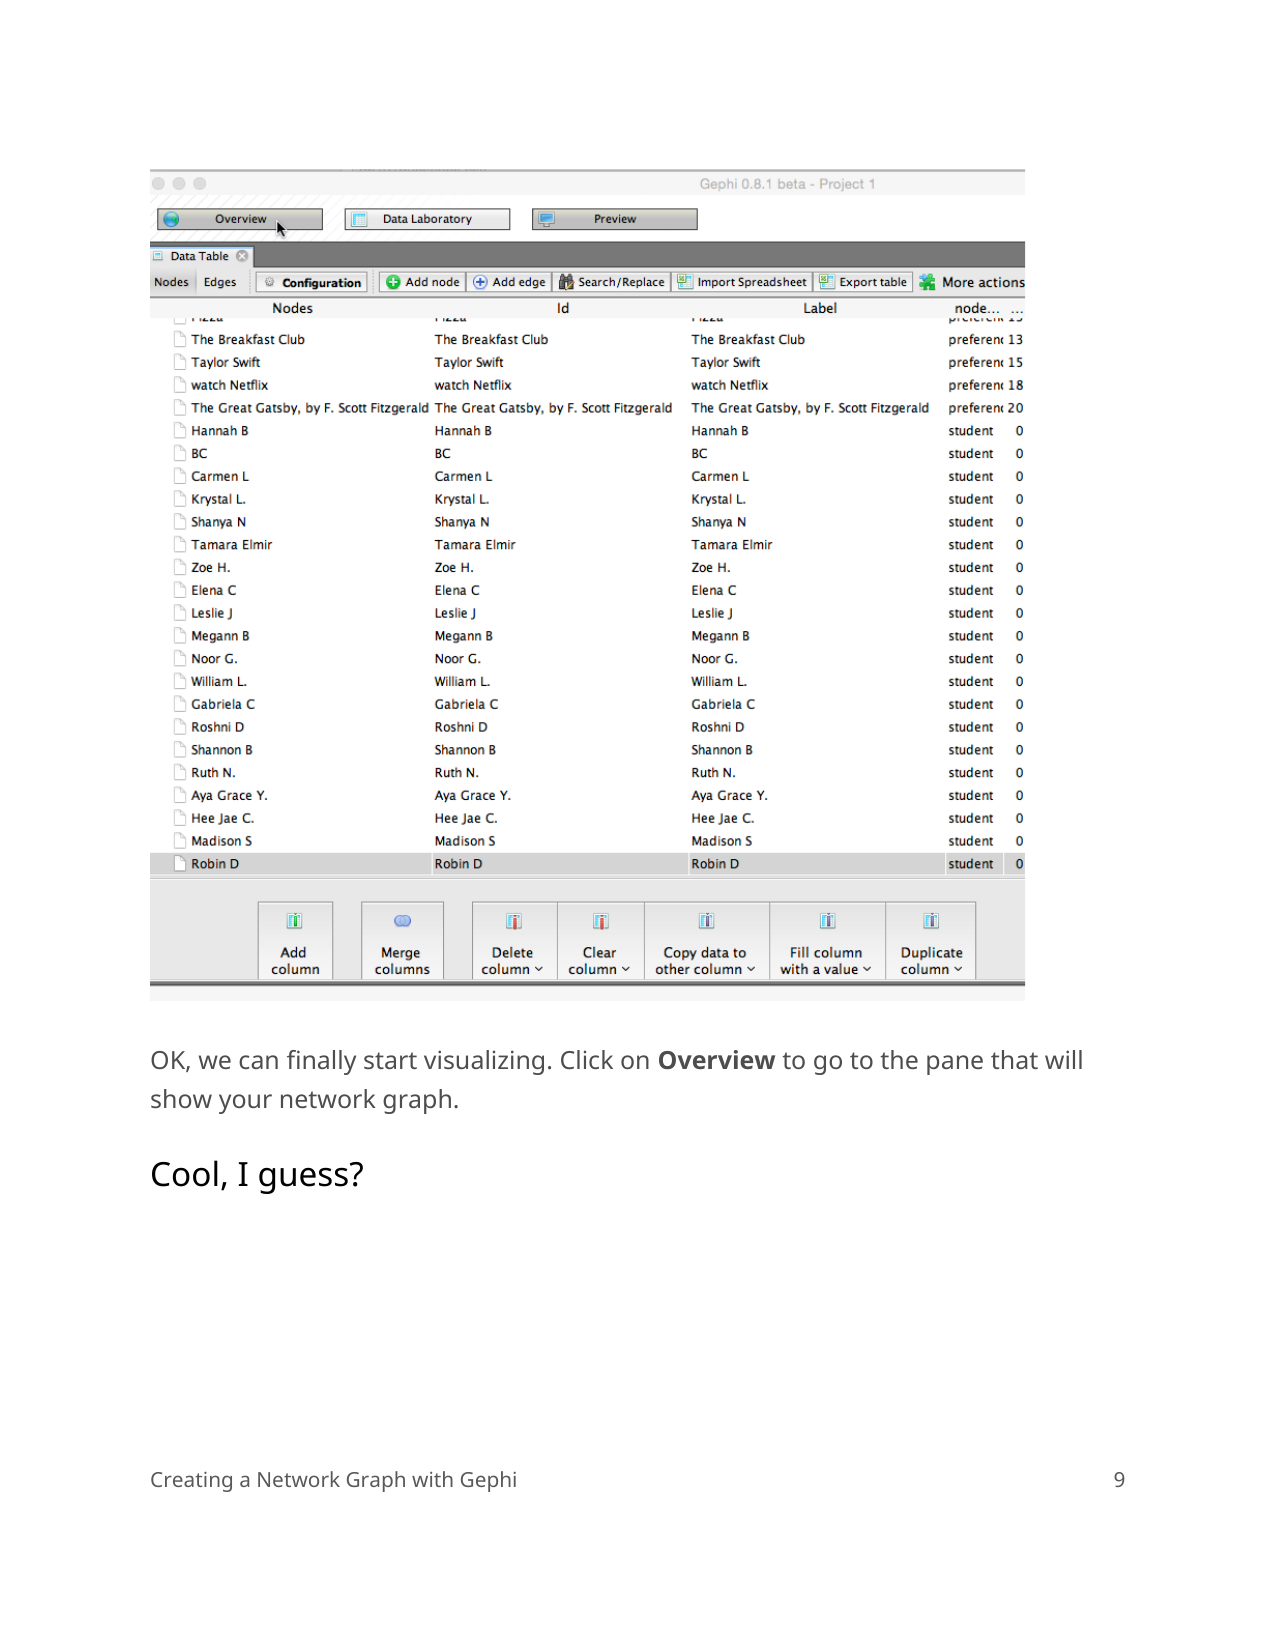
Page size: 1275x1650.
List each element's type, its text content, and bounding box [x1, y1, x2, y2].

subtitle Cool, I guess? [150, 1150, 1125, 1196]
text OK, we can finally start visualizing. Click on Overview to go to the pane that will show your network graph. [150, 1043, 1125, 1116]
picture [150, 169, 1025, 1001]
